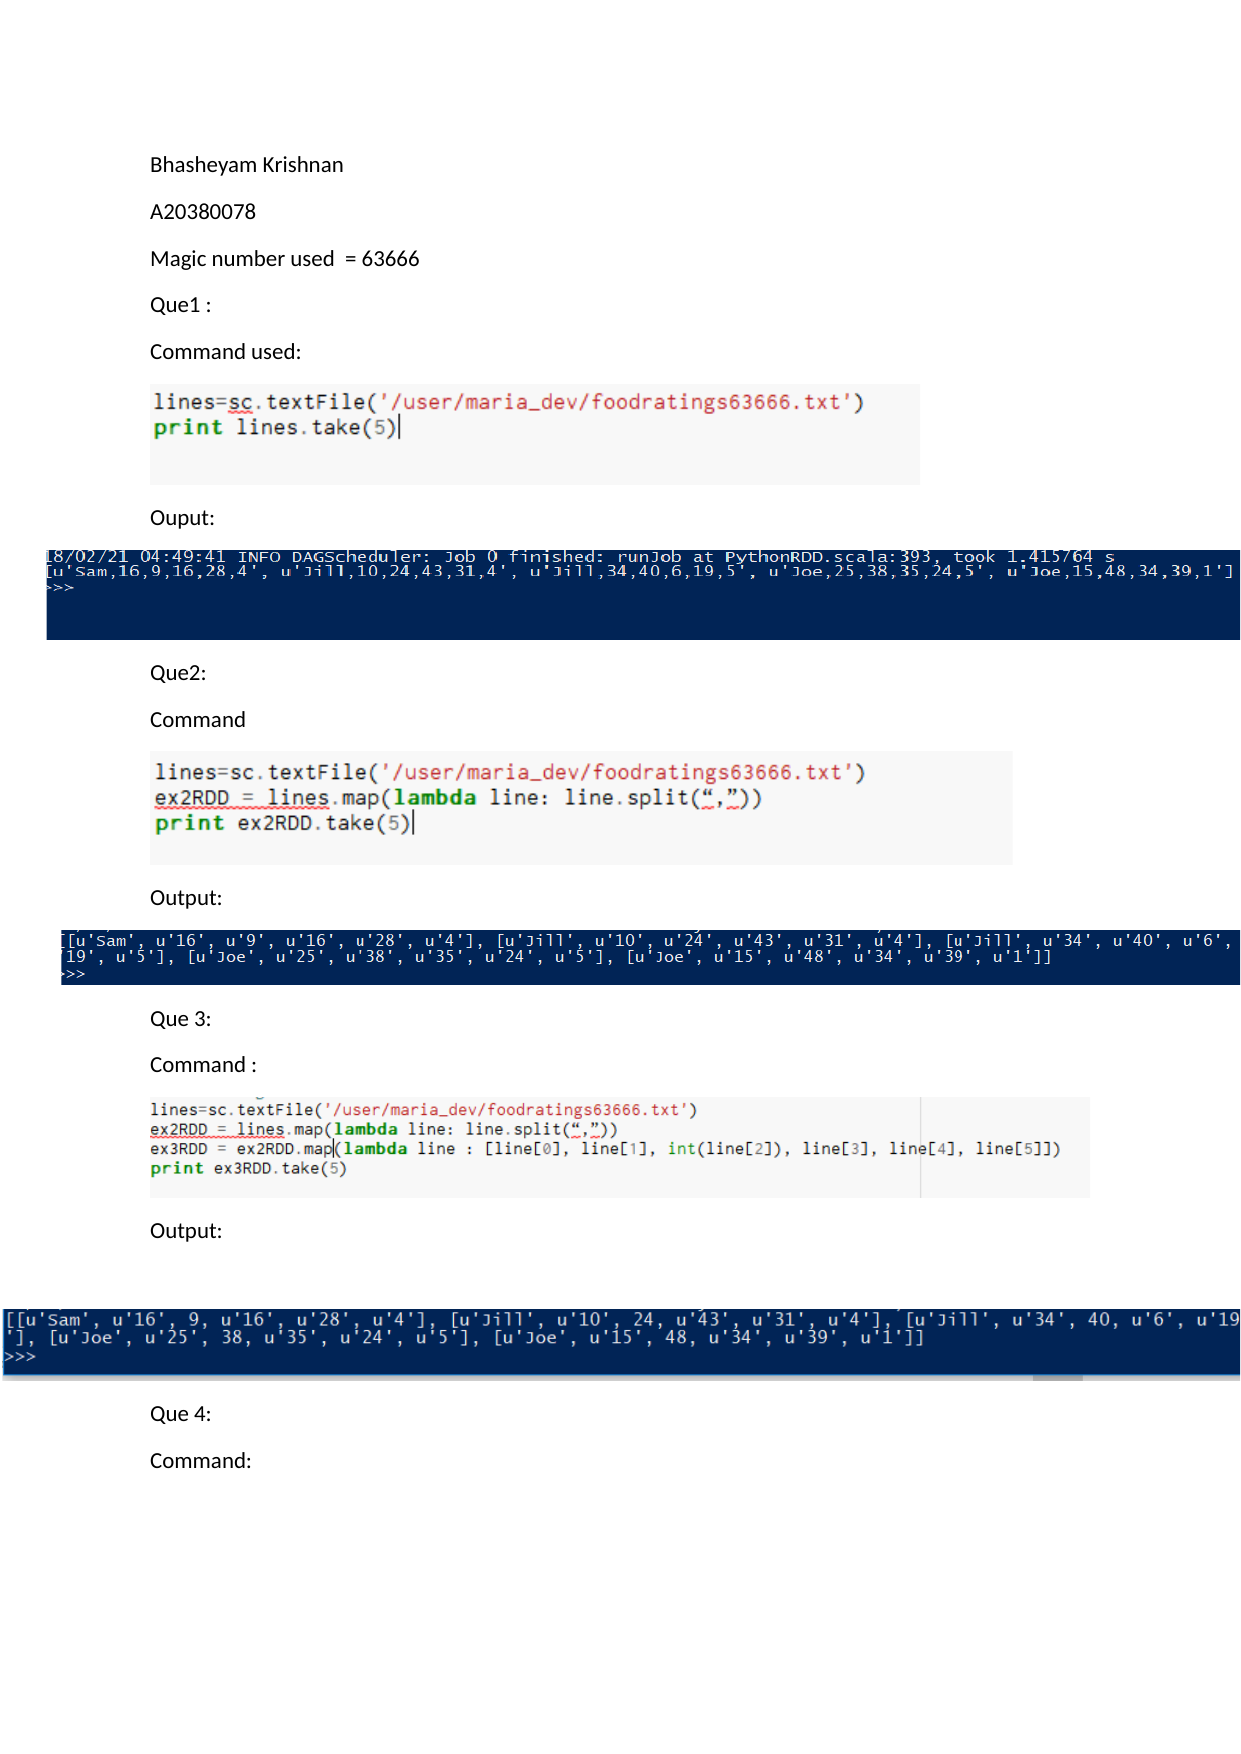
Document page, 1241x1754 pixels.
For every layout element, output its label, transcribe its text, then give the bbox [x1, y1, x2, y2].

text Command used: [150, 337, 1090, 366]
text Que1 : [150, 291, 1090, 319]
picture [150, 751, 1013, 865]
picture [46, 550, 1241, 640]
text Bhasheyam Krishnan [150, 150, 1090, 178]
text Command : [150, 1051, 1090, 1078]
text Que2: [150, 658, 1090, 686]
text Output: [150, 1216, 1090, 1244]
picture [2, 1309, 1241, 1381]
text Magic number used = 63666 [150, 244, 1090, 272]
picture [150, 1097, 1091, 1198]
text A20380078 [150, 197, 1090, 225]
picture [61, 930, 1241, 985]
text Que 3: [150, 1004, 1090, 1032]
text Ouput: [150, 503, 1090, 531]
text Command [150, 705, 1090, 733]
text Que 4: [150, 1399, 1090, 1427]
text Output: [150, 883, 1090, 911]
picture [150, 384, 921, 485]
text Command: [150, 1446, 1090, 1474]
